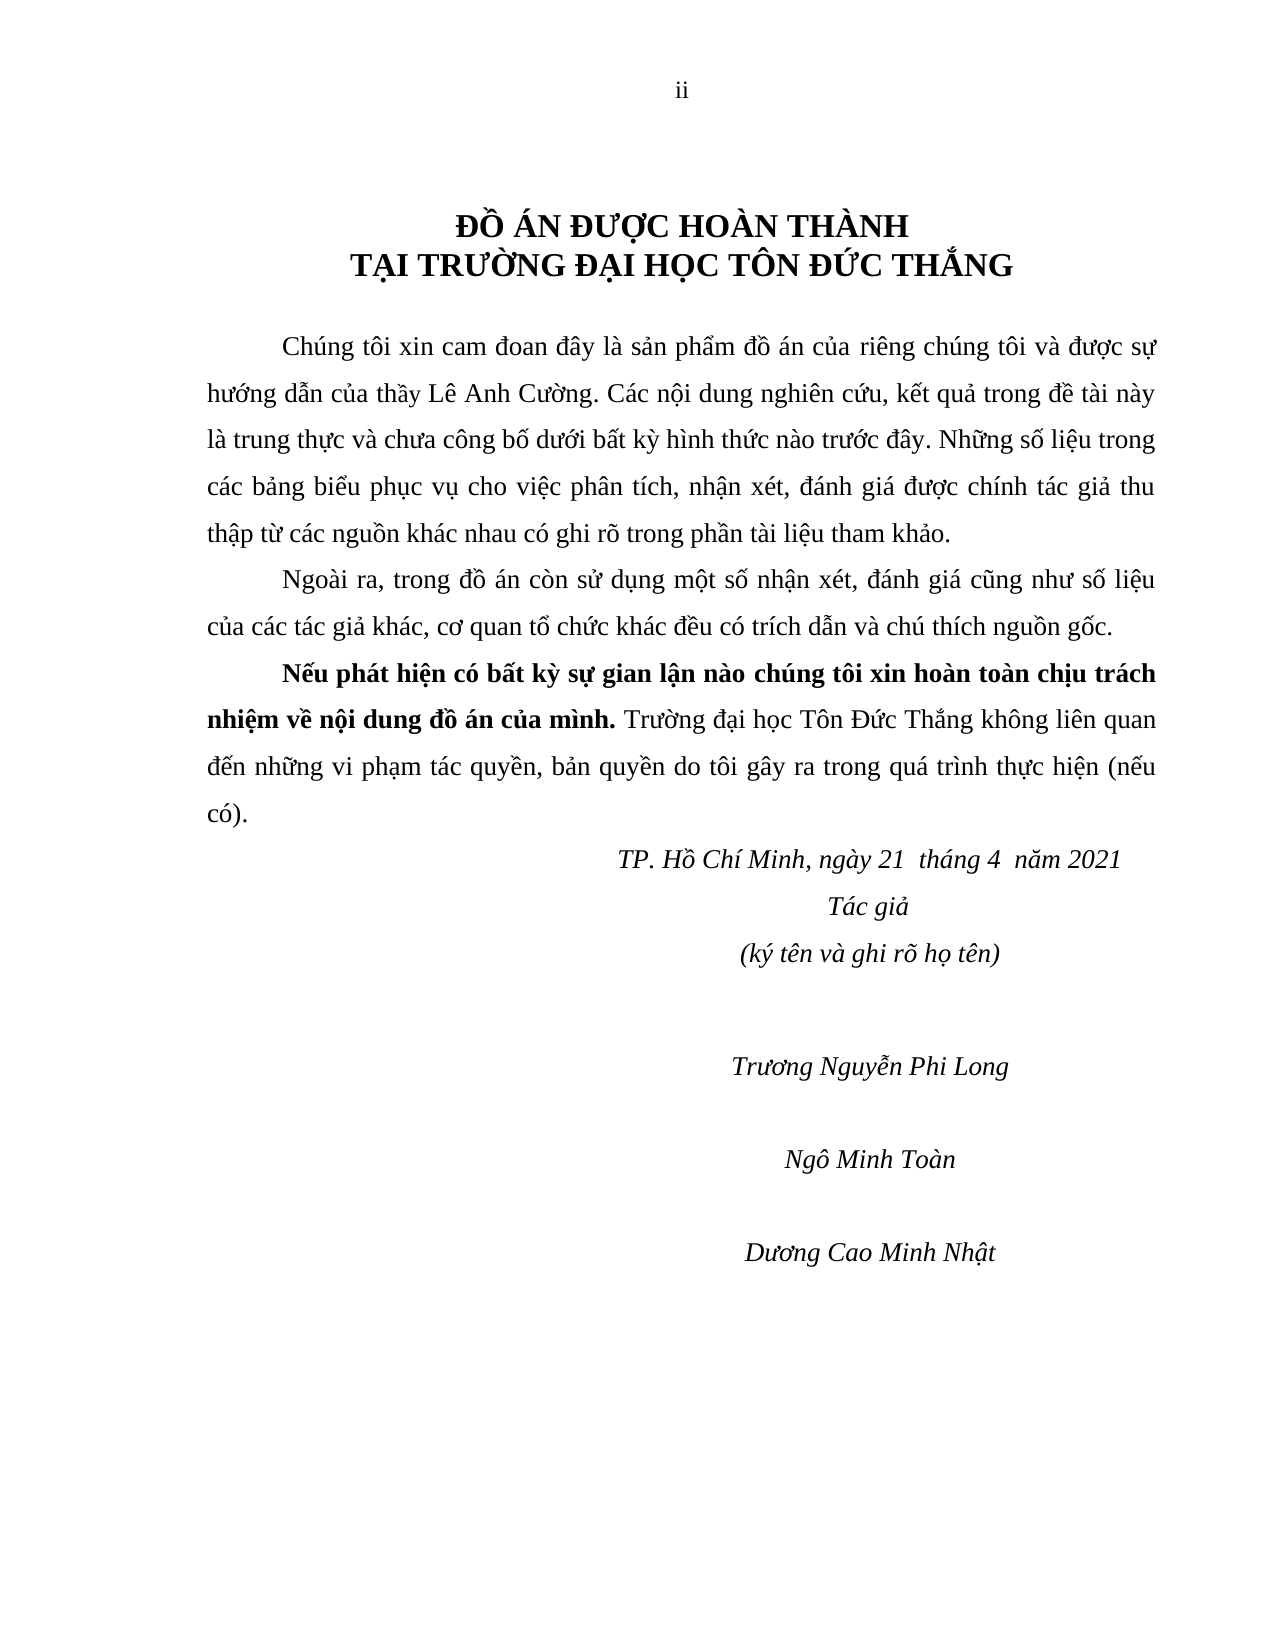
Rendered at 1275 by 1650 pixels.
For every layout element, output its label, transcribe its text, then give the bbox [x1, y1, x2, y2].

text Chúng tôi xin cam đoan đây là sản phẩm đồ án của riêng chúng tôi và được sự hướng dẫn của thầy Lê Anh Cường. Các nội dung nghiên cứu, kết quả trong đề tài này là trung thực và chưa công bố dưới bất kỳ hình thức nào trước đây. Những số liệu trong các bảng biểu phục vụ cho việc phân tích, nhận xét, đánh giá được chính tác giả thu thập từ các nguồn khác nhau có ghi rõ trong phần tài liệu tham khảo. [207, 330, 1157, 548]
text Trương Nguyễn Phi Long [207, 1050, 1157, 1081]
text Nếu phát hiện có bất kỳ sự gian lận nào chúng tôi xin hoàn toàn chịu trách nhiệm về nội dung đồ án của mình. Trường đại học Tôn Đức Thắng không liên quan đến những vi phạm tác quyền, bản quyền do tôi gây ra trong quá trình thực hiện (nếu có). [207, 657, 1157, 828]
text TẠI TRƯỜNG ĐẠI HỌC TÔN ĐỨC THẮNG [207, 245, 1157, 283]
text Dương Cao Minh Nhật [207, 1237, 1157, 1268]
text TP. Hồ Chí Minh, ngày 21 tháng 4 năm 2021 [582, 843, 1157, 874]
text ĐỒ ÁN ĐƯỢC HOÀN THÀNH [207, 207, 1157, 245]
text (ký tên và ghi rõ họ tên) [207, 937, 1157, 968]
text Tác giả [582, 890, 1157, 921]
text Ngoài ra, trong đồ án còn sử dụng một số nhận xét, đánh giá cũng như số liệu của các tác giả khác, cơ quan tổ chức khác đều có trích dẫn và chú thích nguồn gốc. [207, 563, 1157, 641]
text Ngô Minh Toàn [207, 1143, 1157, 1174]
